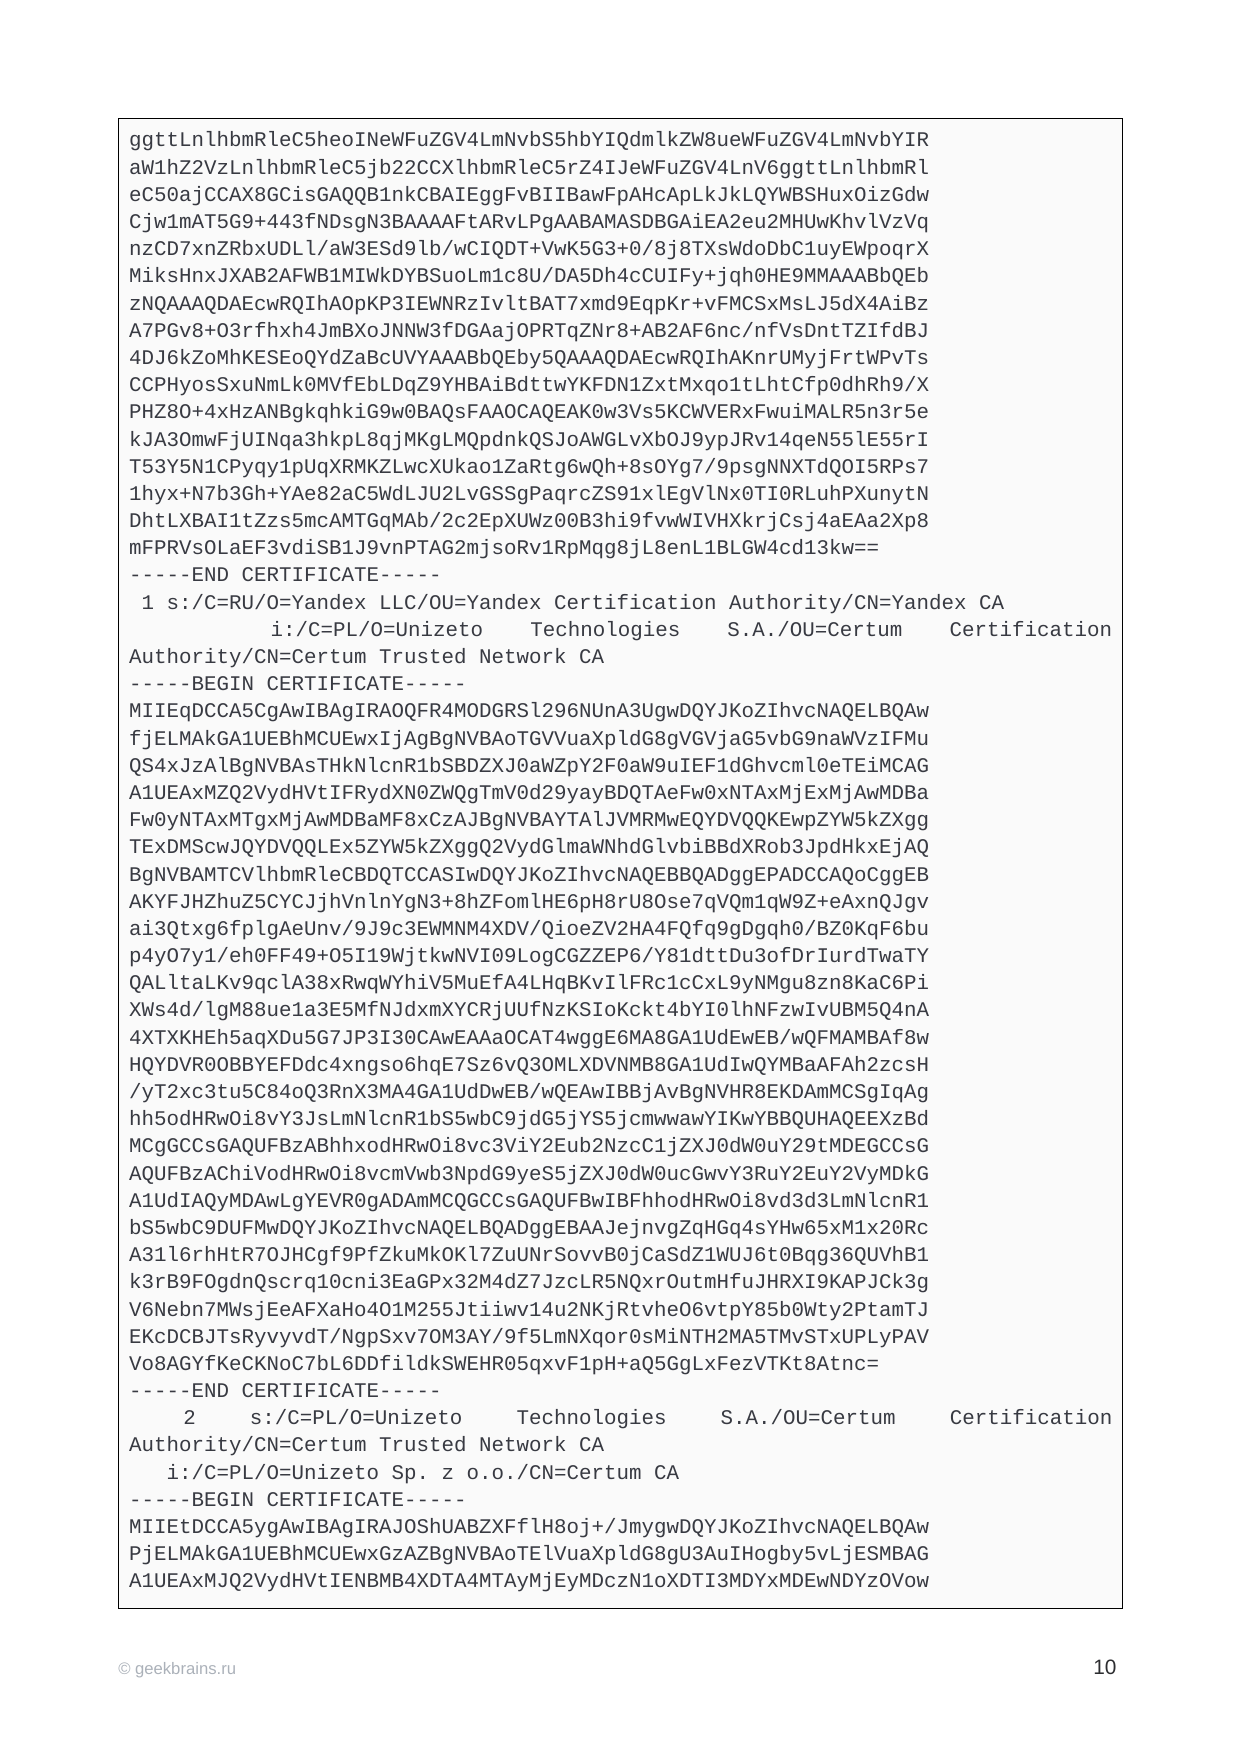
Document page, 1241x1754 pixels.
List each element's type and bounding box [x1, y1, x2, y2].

table_header [119, 119, 1122, 1608]
